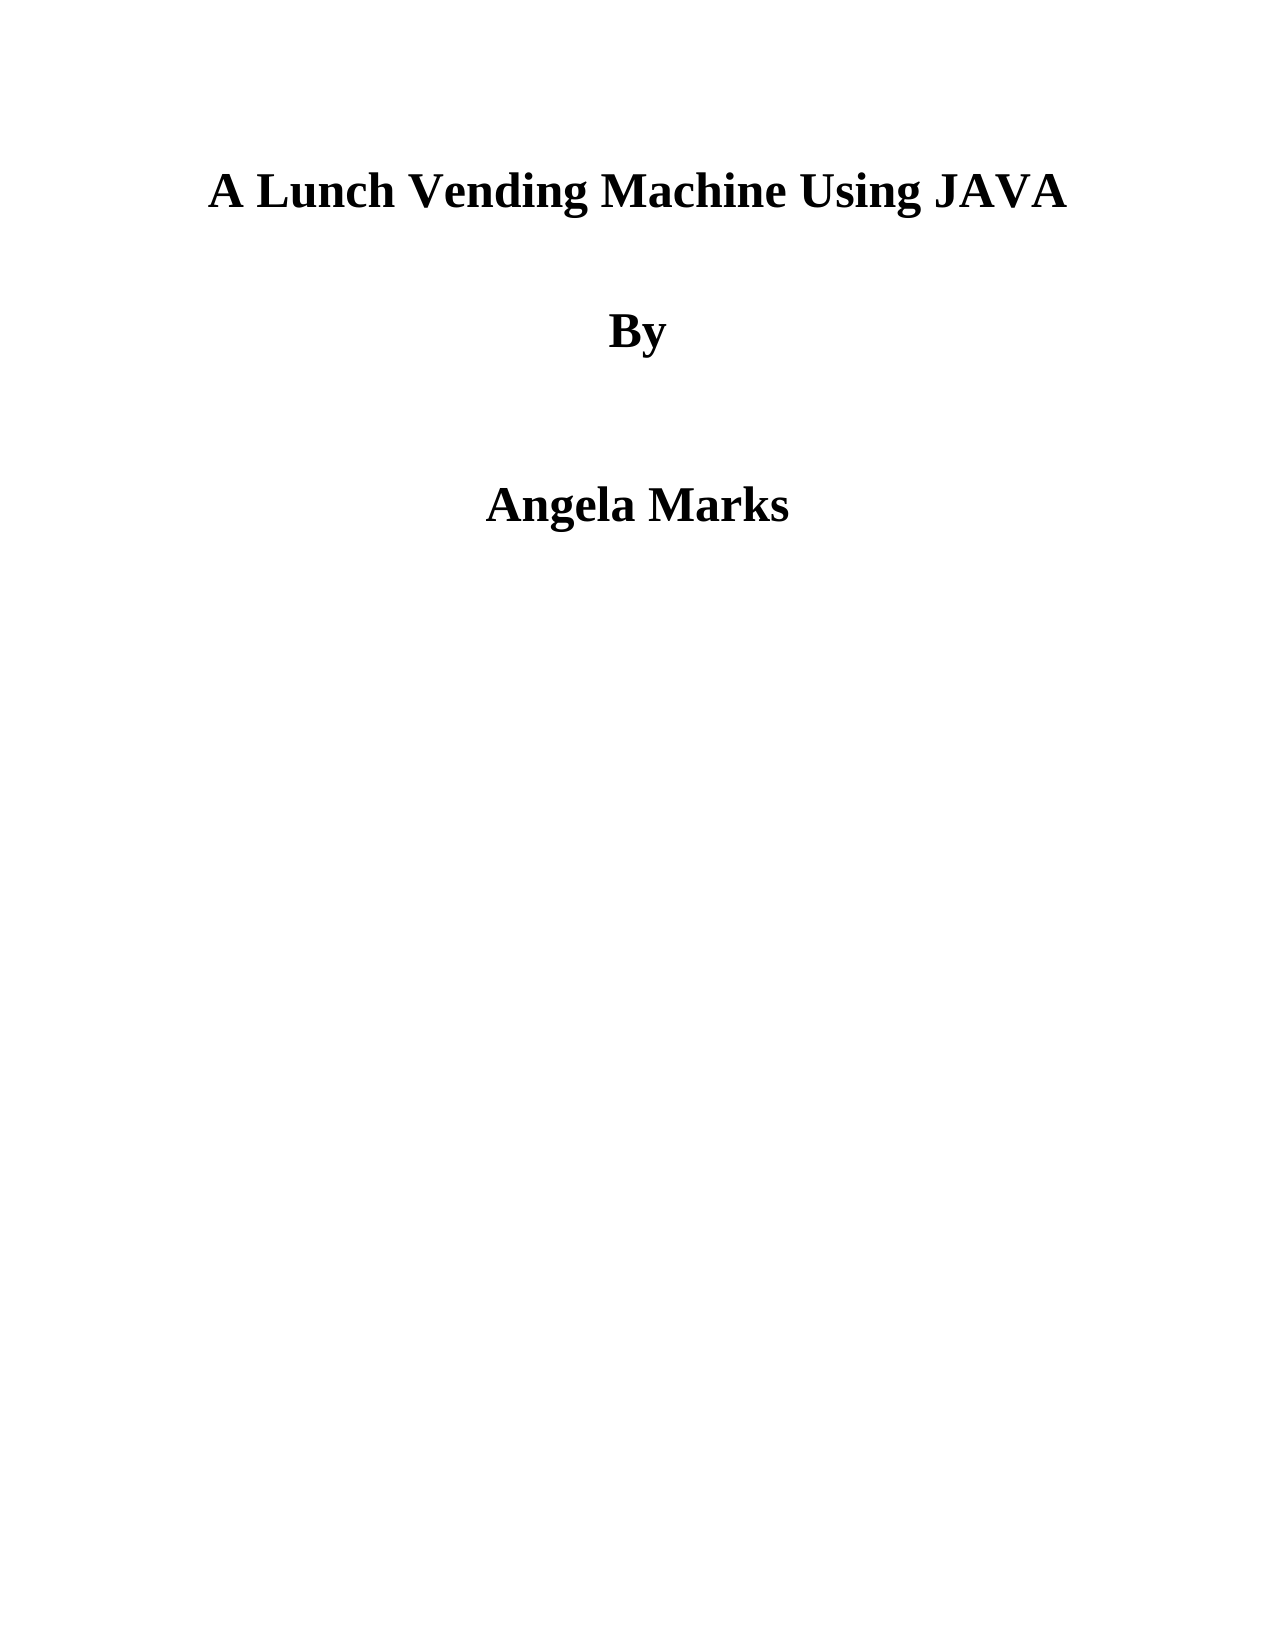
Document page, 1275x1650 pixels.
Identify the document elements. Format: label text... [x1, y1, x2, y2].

text A Lunch Vending Machine Using JAVA [150, 160, 1125, 218]
text By [150, 301, 1125, 359]
text Angela Marks [150, 475, 1125, 532]
